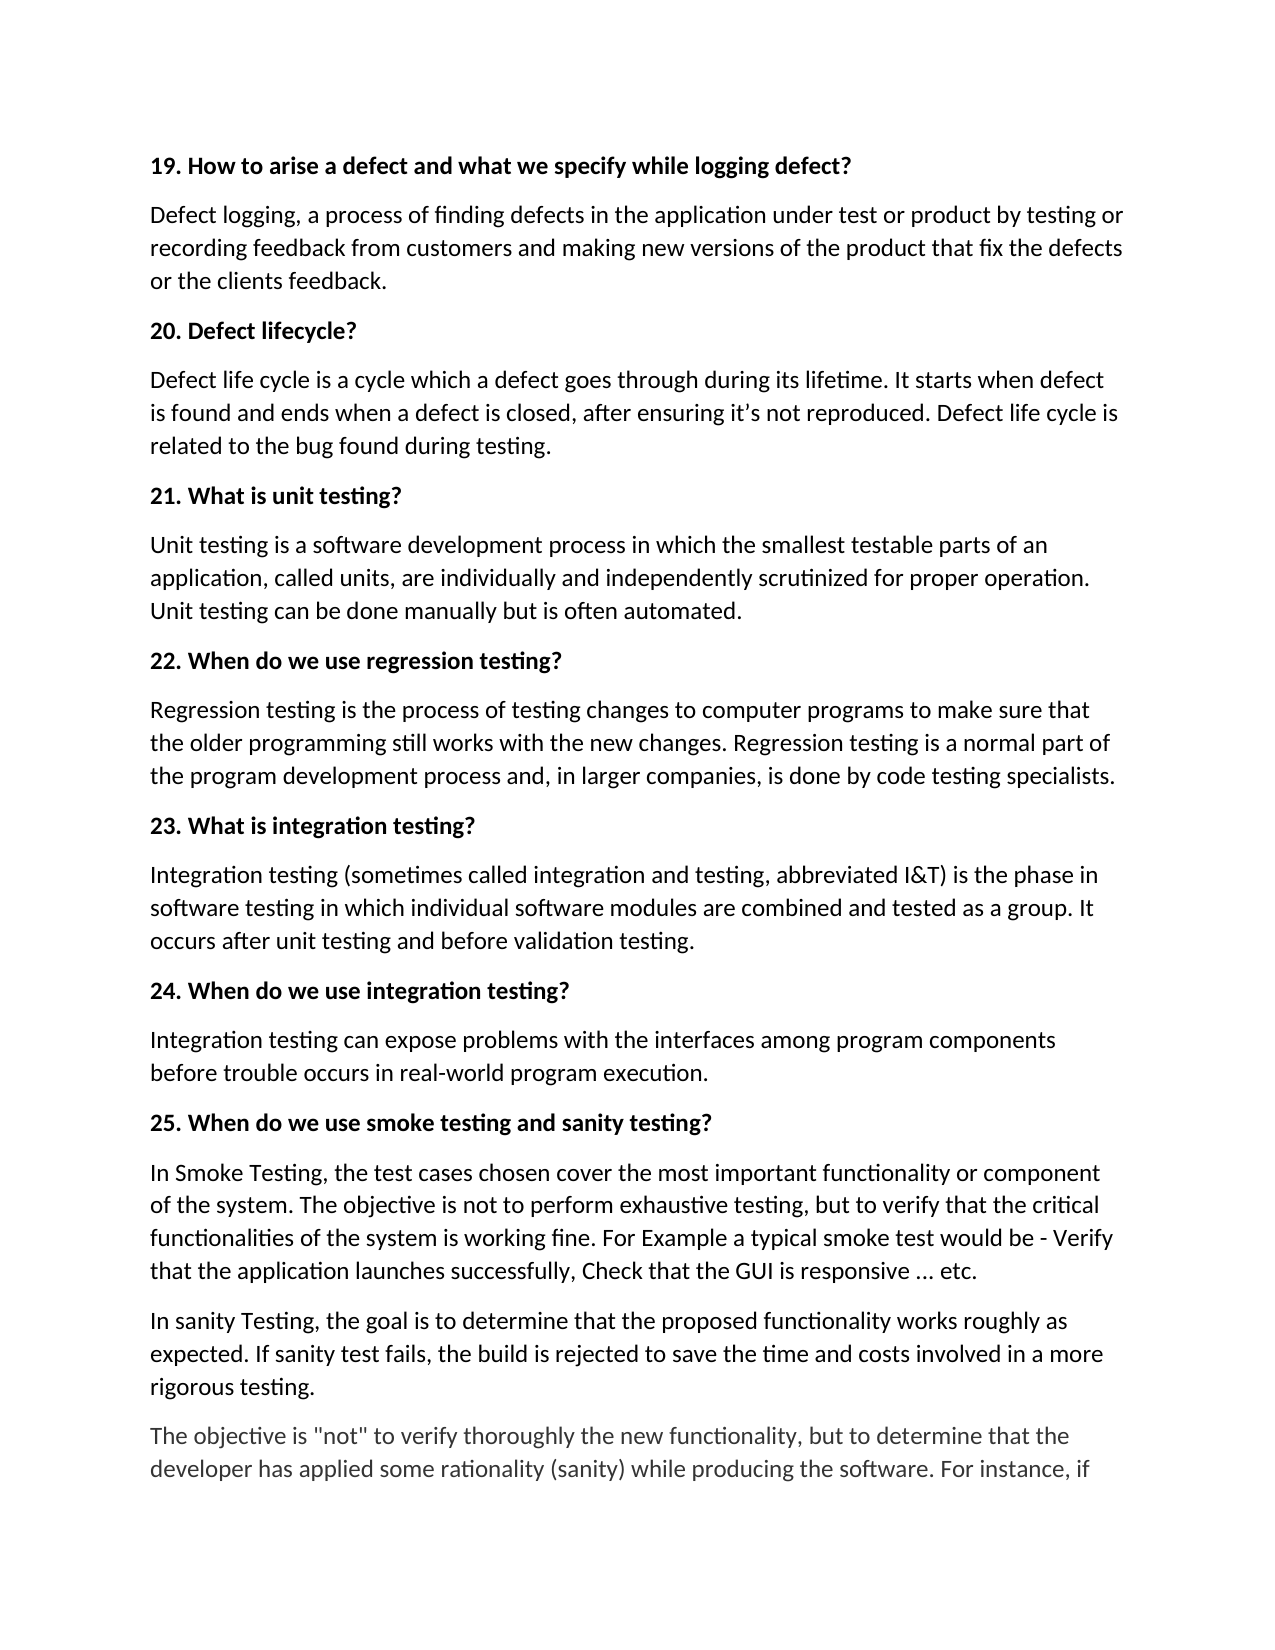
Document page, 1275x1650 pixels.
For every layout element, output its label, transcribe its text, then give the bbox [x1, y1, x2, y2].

text 19. How to arise a defect and what we specify while logging defect? [150, 150, 1125, 181]
text 20. Defect lifecycle? [150, 315, 1125, 346]
text Defect logging, a process of finding defects in the application under test or product by testing or recording feedback from customers and making new versions of the product that fix the defects or the clients feedback. [150, 199, 1125, 296]
text 23. What is integration testing? [150, 810, 1125, 841]
text 25. When do we use smoke testing and sanity testing? [150, 1107, 1125, 1138]
text In Smoke Testing, the test cases chosen cover the most important functionality or component of the system. The objective is not to perform exhaustive testing, but to verify that the critical functionalities of the system is working fine. For Example a typical smoke test would be - Verify that the application launches successfully, Check that the GUI is responsive ... etc. [150, 1157, 1125, 1286]
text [150, 1420, 1125, 1484]
text Integration testing (sometimes called integration and testing, abbreviated I&T) is the phase in software testing in which individual software modules are combined and tested as a group. It occurs after unit testing and before validation testing. [150, 859, 1125, 956]
text Defect life cycle is a cycle which a defect goes through during its lifetime. It starts when defect is found and ends when a defect is closed, after ensuring it’s not reproduced. Defect life cycle is related to the bug found during testing. [150, 364, 1125, 461]
text Integration testing can expose problems with the interfaces among program components before trouble occurs in real-world program execution. [150, 1024, 1125, 1088]
text 24. When do we use integration testing? [150, 975, 1125, 1006]
text 22. When do we use regression testing? [150, 645, 1125, 676]
text Unit testing is a software development process in which the smallest testable parts of an application, called units, are individually and independently scrutinized for proper operation. Unit testing can be done manually but is often automated. [150, 529, 1125, 626]
text 21. What is unit testing? [150, 480, 1125, 511]
text Regression testing is the process of testing changes to computer programs to make sure that the older programming still works with the new changes. Regression testing is a normal part of the program development process and, in larger companies, is done by code testing specialists. [150, 694, 1125, 791]
text In sanity Testing, the goal is to determine that the proposed functionality works roughly as expected. If sanity test fails, the build is rejected to save the time and costs involved in a more rigorous testing. [150, 1305, 1125, 1401]
